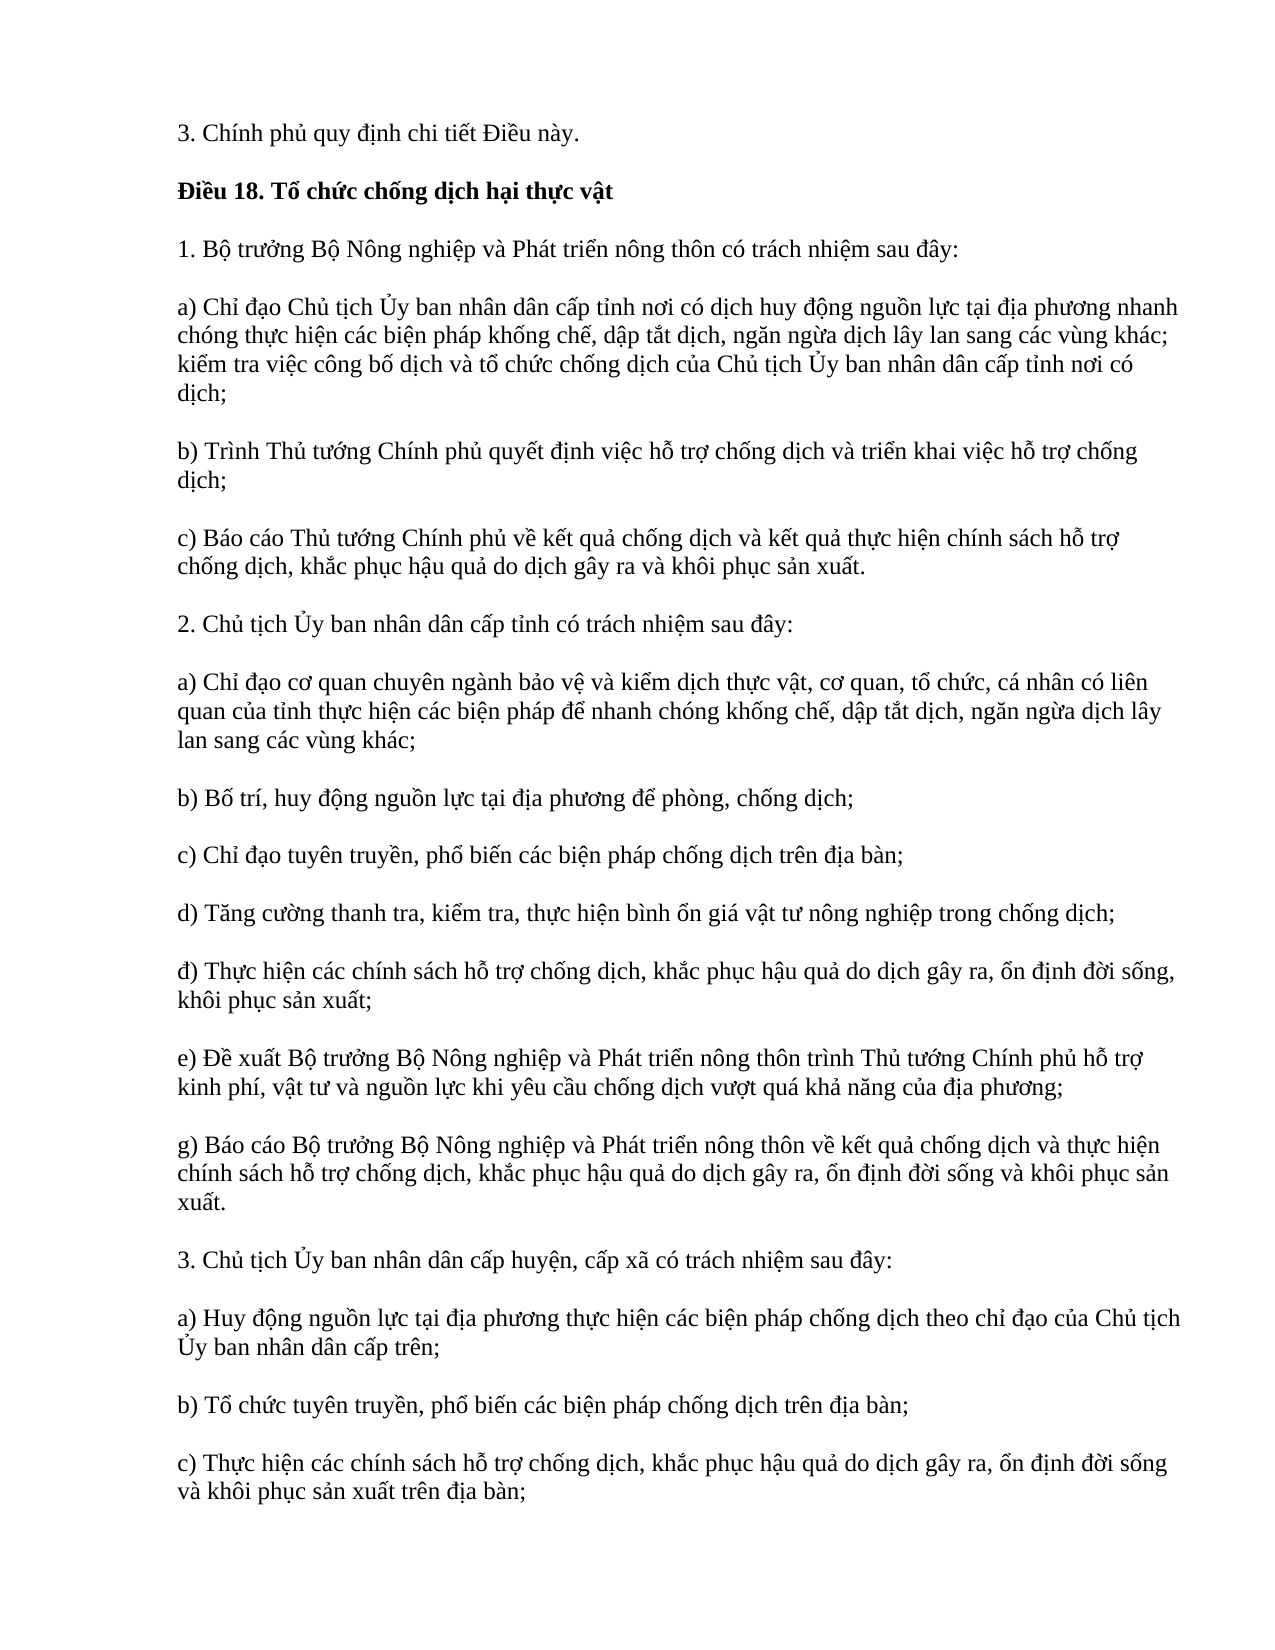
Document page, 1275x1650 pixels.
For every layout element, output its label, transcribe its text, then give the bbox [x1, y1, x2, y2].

text b) Bố trí, huy động nguồn lực tại địa phương để phòng, chống dịch; [177, 783, 1186, 811]
text b) Tổ chức tuyên truyền, phổ biến các biện pháp chống dịch trên địa bàn; [177, 1390, 1186, 1418]
text b) Trình Thủ tướng Chính phủ quyết định việc hỗ trợ chống dịch và triển khai việc hỗ trợ chống dịch; [177, 436, 1186, 493]
text a) Chỉ đạo Chủ tịch Ủy ban nhân dân cấp tỉnh nơi có dịch huy động nguồn lực tại địa phương nhanh chóng thực hiện các biện pháp khống chế, dập tắt dịch, ngăn ngừa dịch lây lan sang các vùng khác; kiểm tra việc công bố dịch và tổ chức chống dịch của Chủ tịch Ủy ban nhân dân cấp tỉnh nơi có dịch; [177, 292, 1186, 407]
text c) Báo cáo Thủ tướng Chính phủ về kết quả chống dịch và kết quả thực hiện chính sách hỗ trợ chống dịch, khắc phục hậu quả do dịch gây ra và khôi phục sản xuất. [177, 523, 1186, 580]
text c) Chỉ đạo tuyên truyền, phổ biến các biện pháp chống dịch trên địa bàn; [177, 841, 1186, 869]
text a) Chỉ đạo cơ quan chuyên ngành bảo vệ và kiểm dịch thực vật, cơ quan, tổ chức, cá nhân có liên quan của tỉnh thực hiện các biện pháp để nhanh chóng khống chế, dập tắt dịch, ngăn ngừa dịch lây lan sang các vùng khác; [177, 667, 1186, 753]
text e) Đề xuất Bộ trưởng Bộ Nông nghiệp và Phát triển nông thôn trình Thủ tướng Chính phủ hỗ trợ kinh phí, vật tư và nguồn lực khi yêu cầu chống dịch vượt quá khả năng của địa phương; [177, 1043, 1186, 1101]
text c) Thực hiện các chính sách hỗ trợ chống dịch, khắc phục hậu quả do dịch gây ra, ổn định đời sống và khôi phục sản xuất trên địa bàn; [177, 1448, 1186, 1505]
text d) Tăng cường thanh tra, kiểm tra, thực hiện bình ổn giá vật tư nông nghiệp trong chống dịch; [177, 898, 1186, 927]
text 2. Chủ tịch Ủy ban nhân dân cấp tỉnh có trách nhiệm sau đây: [177, 609, 1186, 638]
text 1. Bộ trưởng Bộ Nông nghiệp và Phát triển nông thôn có trách nhiệm sau đây: [177, 234, 1186, 263]
text đ) Thực hiện các chính sách hỗ trợ chống dịch, khắc phục hậu quả do dịch gây ra, ổn định đời sống, khôi phục sản xuất; [177, 956, 1186, 1014]
text g) Báo cáo Bộ trưởng Bộ Nông nghiệp và Phát triển nông thôn về kết quả chống dịch và thực hiện chính sách hỗ trợ chống dịch, khắc phục hậu quả do dịch gây ra, ổn định đời sống và khôi phục sản xuất. [177, 1130, 1186, 1216]
text 3. Chủ tịch Ủy ban nhân dân cấp huyện, cấp xã có trách nhiệm sau đây: [177, 1245, 1186, 1274]
text a) Huy động nguồn lực tại địa phương thực hiện các biện pháp chống dịch theo chỉ đạo của Chủ tịch Ủy ban nhân dân cấp trên; [177, 1303, 1186, 1361]
text Điều 18. Tổ chức chống dịch hại thực vật [177, 176, 1186, 205]
text 3. Chính phủ quy định chi tiết Điều này. [177, 118, 1186, 147]
